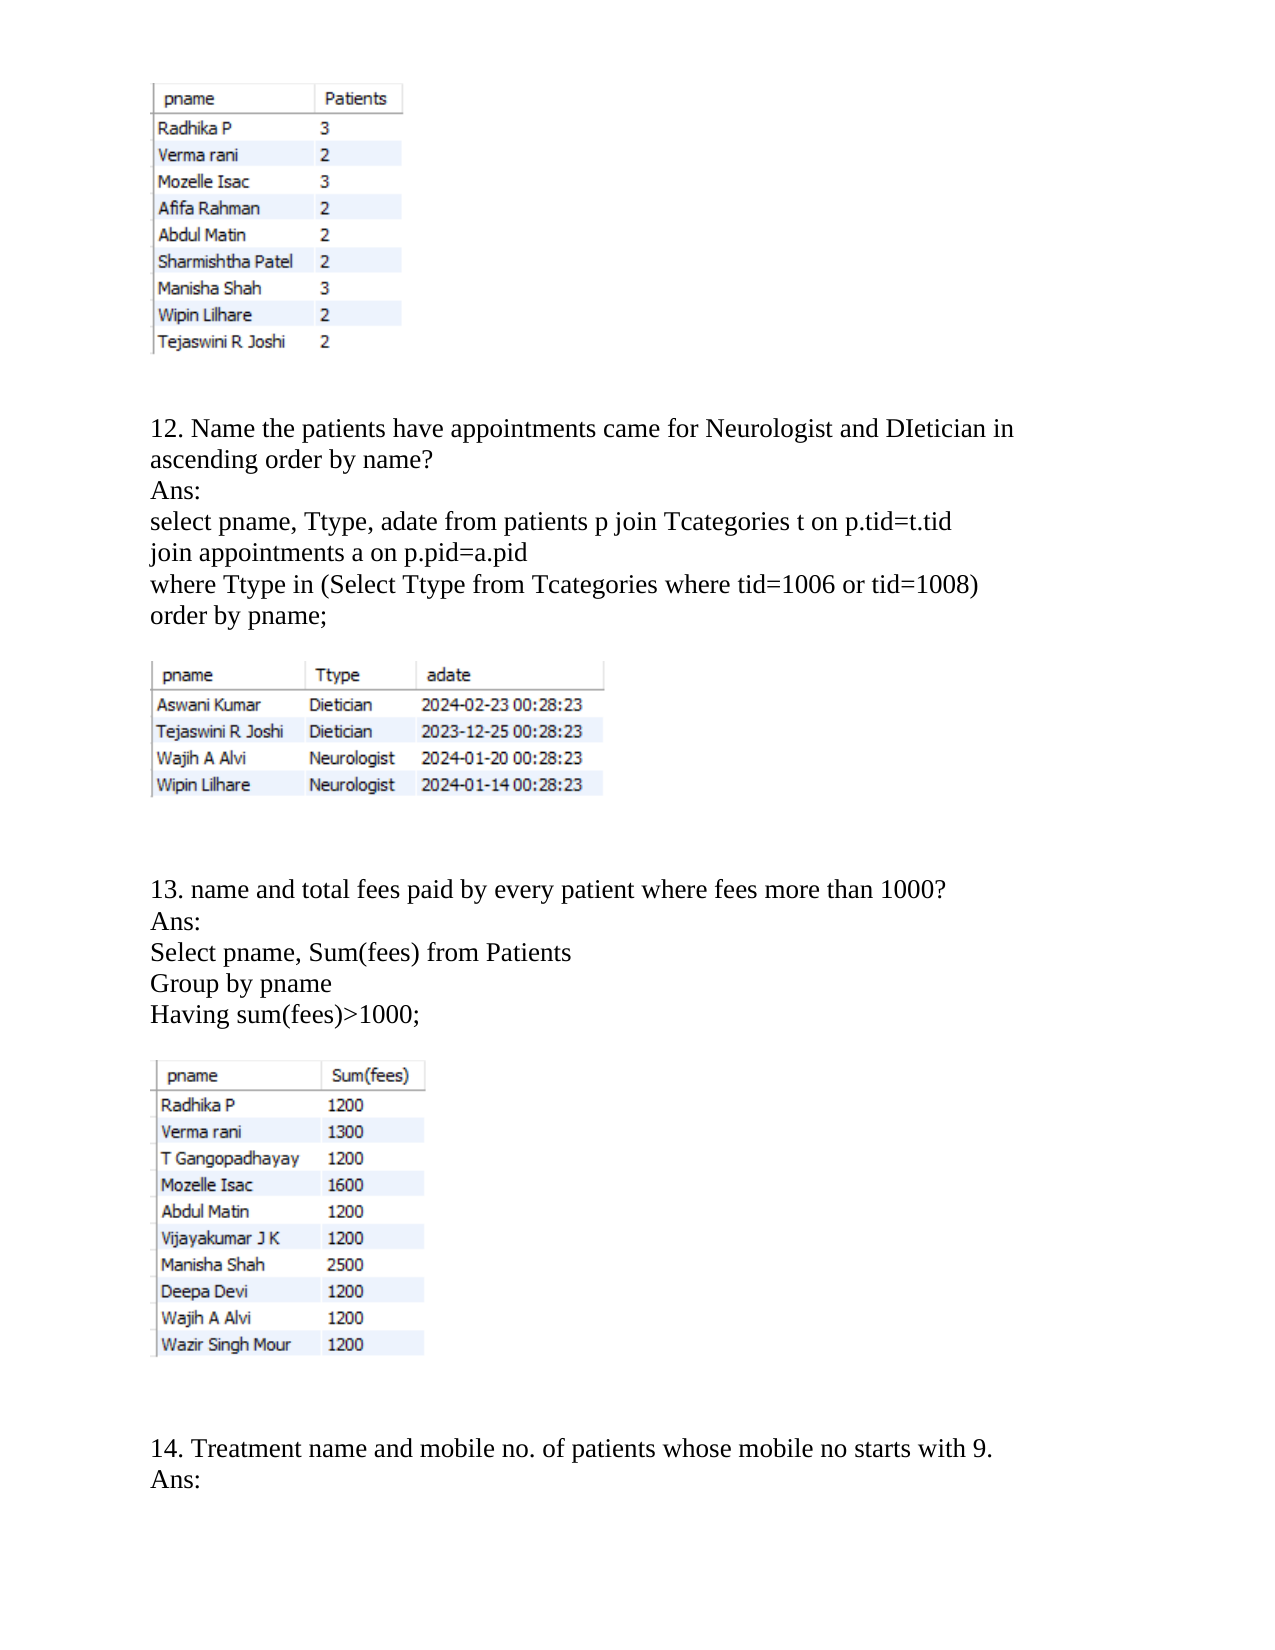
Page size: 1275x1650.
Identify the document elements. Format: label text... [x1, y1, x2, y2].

text Group by pname [150, 967, 1125, 998]
text select pname, Ttype, adate from patients p join Tcategories t on p.tid=t.tid [150, 505, 1125, 537]
picture [150, 661, 636, 843]
text order by pname; [150, 599, 1125, 630]
picture [150, 1060, 451, 1401]
text where Ttype in (Select Ttype from Tcategories where tid=1006 or tid=1008) [150, 568, 1125, 599]
text Select pname, Sum(fees) from Patients [150, 936, 1125, 967]
text join appointments a on p.pid=a.pid [150, 537, 1125, 568]
text Ans: [150, 905, 1125, 936]
text 12. Name the patients have appointments came for Neurologist and DIetician in ascending order by name? [150, 412, 1125, 474]
text 14. Treatment name and mobile no. of patients whose mobile no starts with 9. [150, 1432, 1125, 1463]
text Having sum(fees)>1000; [150, 998, 1125, 1029]
picture [150, 83, 466, 381]
text Ans: [150, 1463, 1125, 1494]
text Ans: [150, 474, 1125, 505]
text 13. name and total fees paid by every patient where fees more than 1000? [150, 873, 1125, 905]
